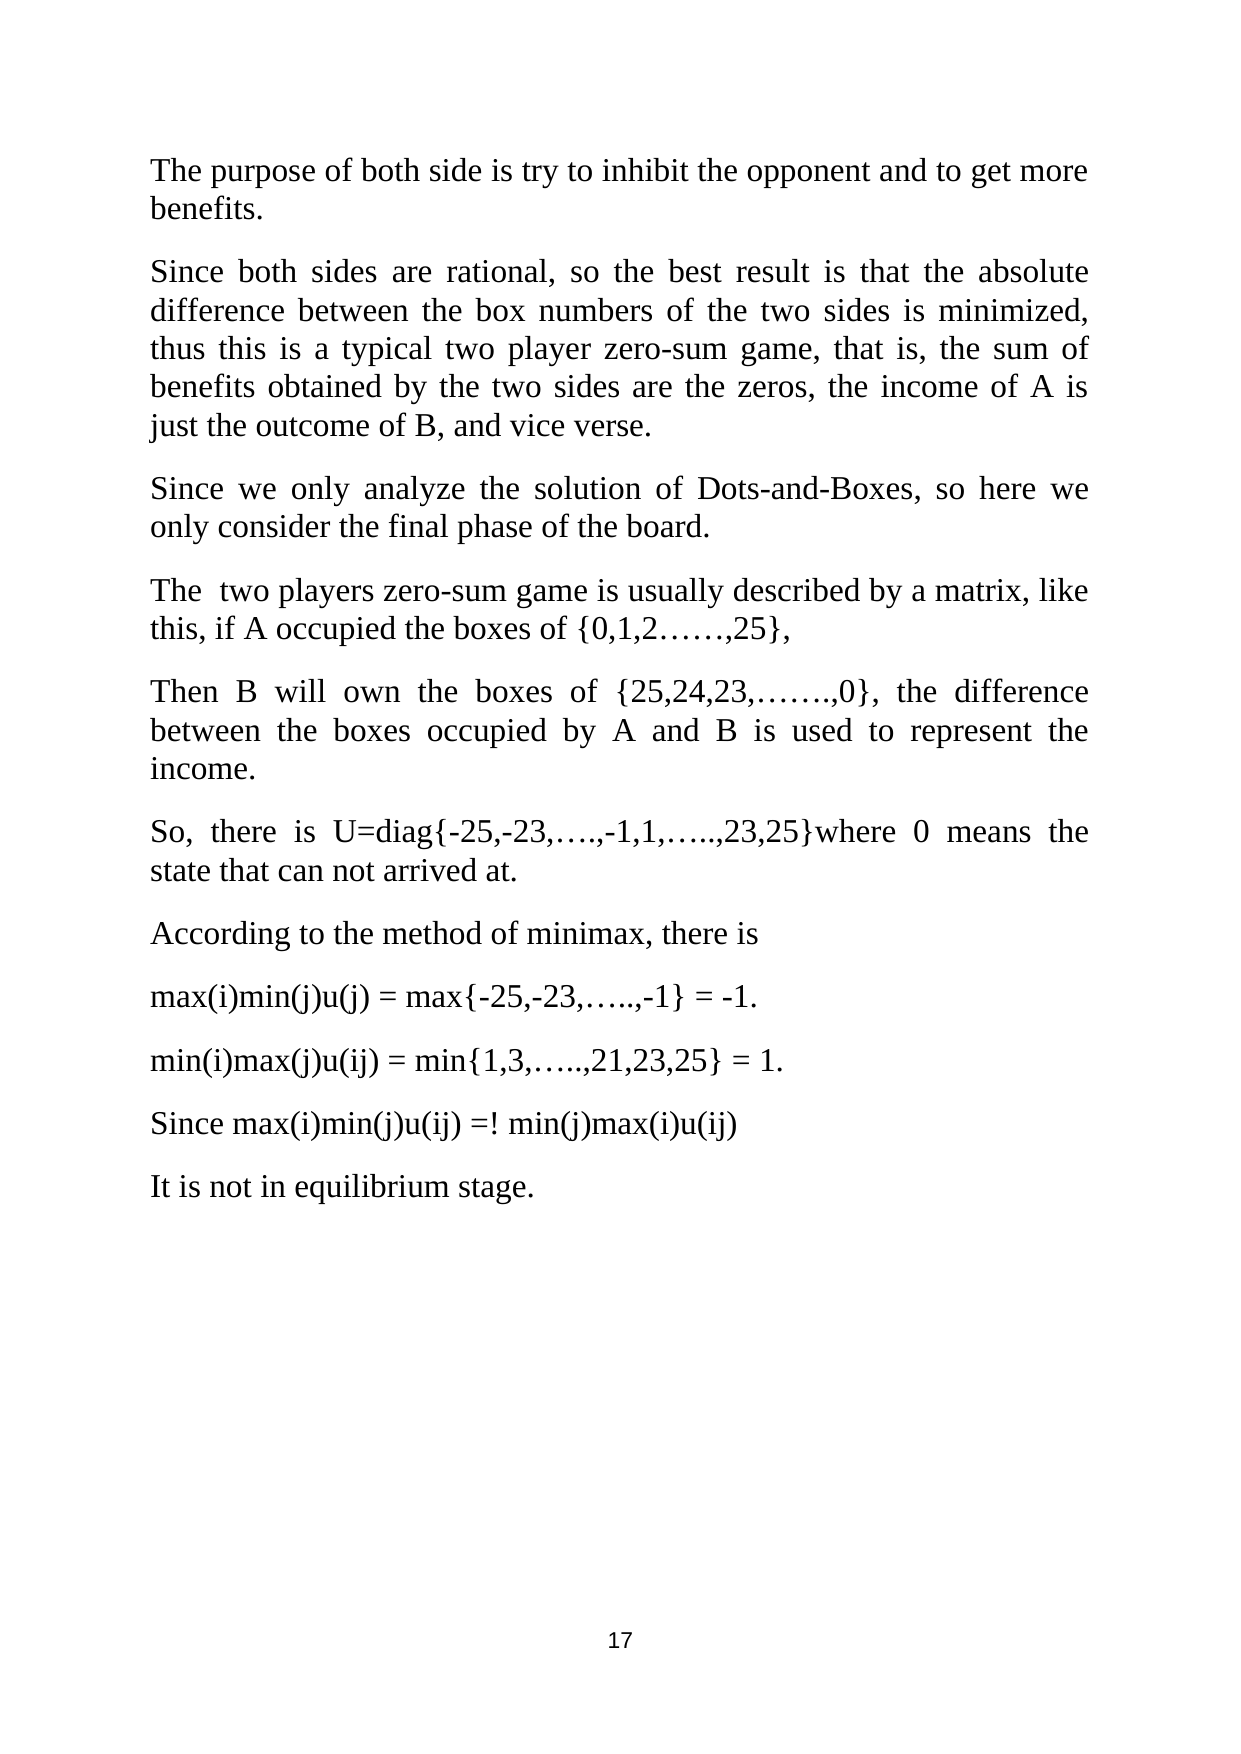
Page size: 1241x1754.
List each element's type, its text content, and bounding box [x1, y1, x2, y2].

text The purpose of both side is try to inhibit the opponent and to get more benefits. [150, 150, 1090, 227]
text Since both sides are rational, so the best result is that the absolute difference between the box numbers of the two sides is minimized, thus this is a typical two player zero-sum game, that is, the sum of benefits obtained by the two sides are the zeros, the income of A is just the outcome of B, and vice verse. [150, 252, 1090, 443]
text max(i)min(j)u(j) = max{-25,-23,…..,-1} = -1. [150, 977, 1090, 1015]
text It is not in equilibrium stage. [150, 1167, 1090, 1205]
text Since max(i)min(j)u(ij) =! min(j)max(i)u(ij) [150, 1103, 1090, 1142]
text Since we only analyze the solution of Dots-and-Boxes, so here we only consider the final phase of the board. [150, 468, 1090, 545]
text According to the method of minimax, there is [150, 913, 1090, 952]
text Then B will own the boxes of {25,24,23,…….,0}, the difference between the boxes occupied by A and B is used to represent the income. [150, 672, 1090, 787]
text The two players zero-sum game is usually described by a matrix, like this, if A occupied the boxes of {0,1,2……,25}, [150, 570, 1090, 647]
text So, there is U=diag{-25,-23,….,-1,1,…..,23,25}where 0 means the state that can not arrived at. [150, 812, 1090, 888]
text min(i)max(j)u(ij) = min{1,3,…..,21,23,25} = 1. [150, 1040, 1090, 1078]
